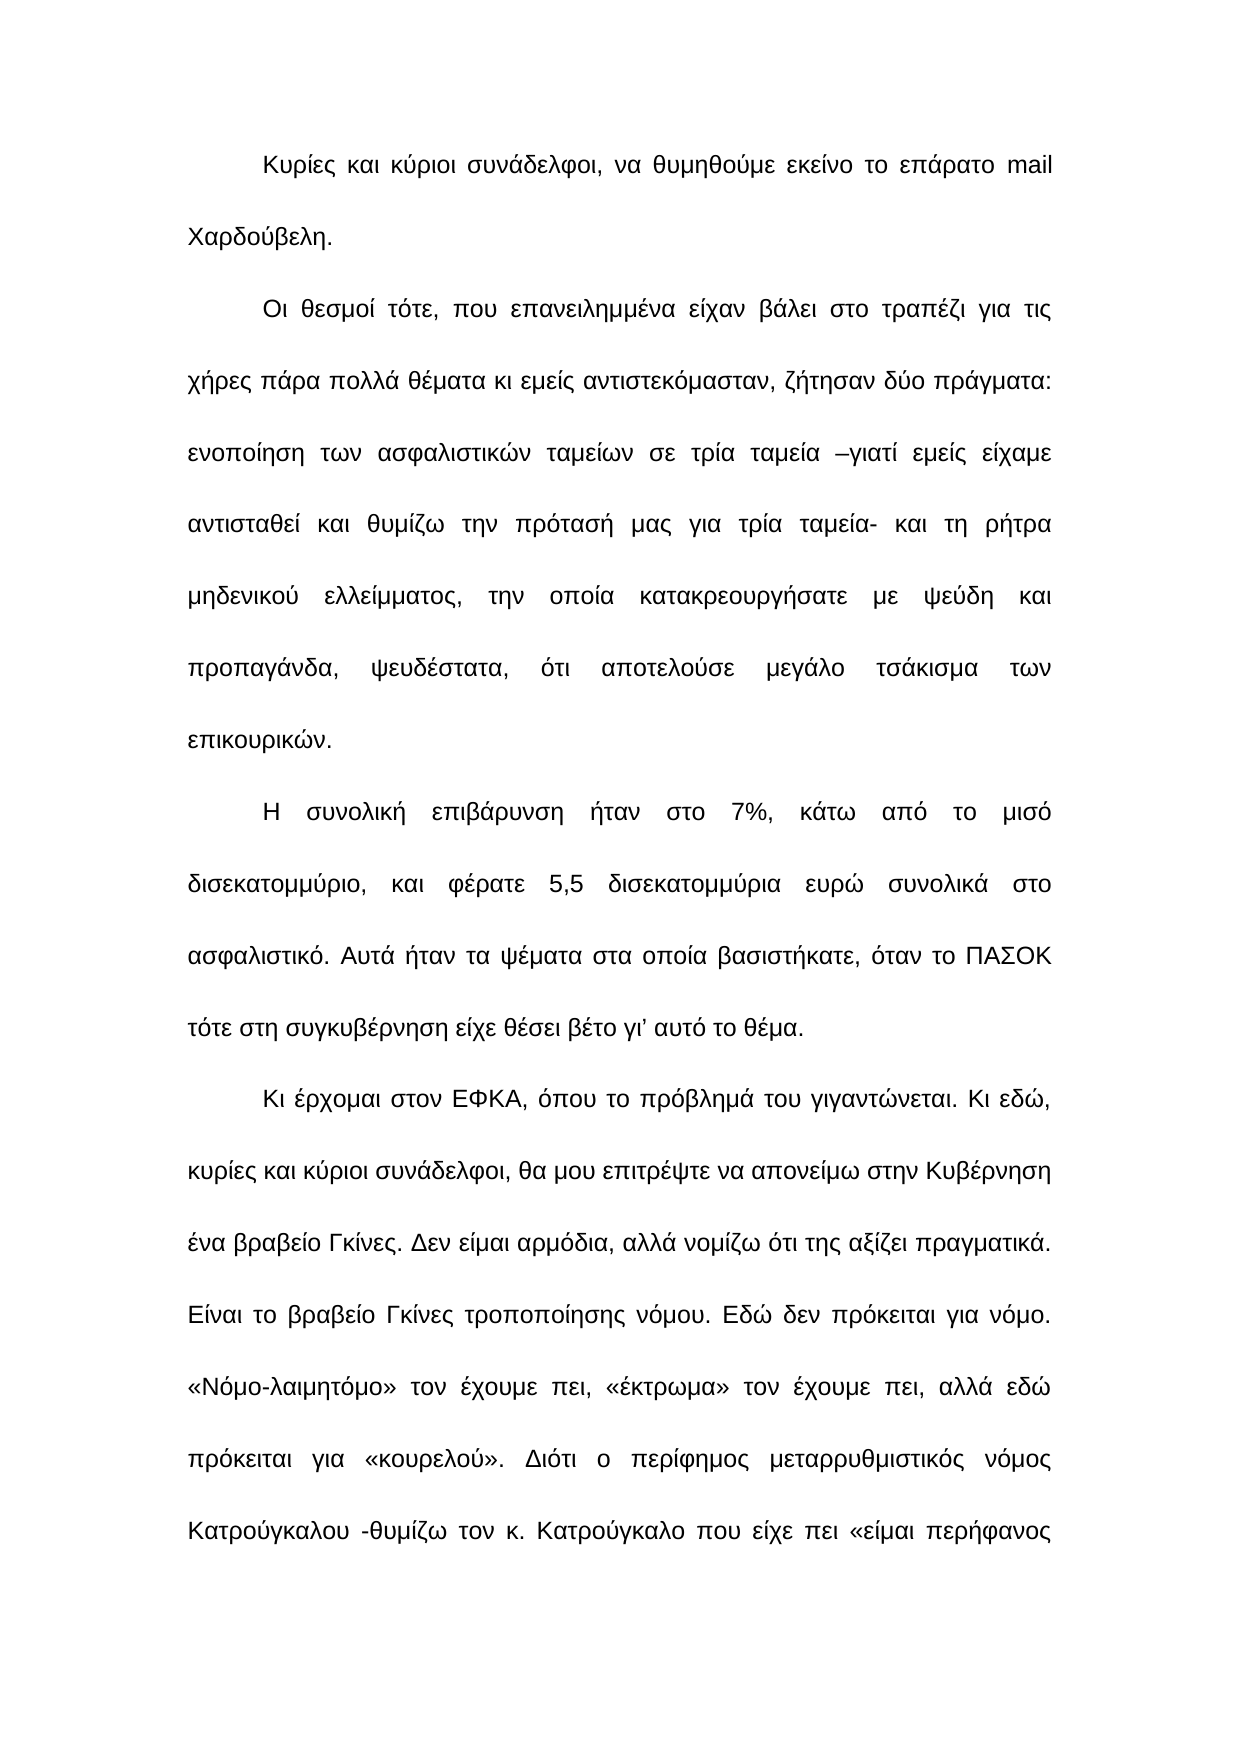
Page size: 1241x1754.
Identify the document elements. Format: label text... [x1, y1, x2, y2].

text Κυρίες και κύριοι συνάδελφοι, να θυμηθούμε εκείνο το επάρατο mail Χαρδούβελη. [187, 150, 1053, 251]
text Η συνολική επιβάρυνση ήταν στο 7%, κάτω από το μισό δισεκατομμύριο, και φέρατε 5,5 δισεκατομμύρια ευρώ συνολικά στο ασφαλιστικό. Αυτά ήταν τα ψέματα στα οποία βασιστήκατε, όταν το ΠΑΣΟΚ τότε στη συγκυβέρνηση είχε θέσει βέτο γι’ αυτό το θέμα. [187, 797, 1053, 1041]
text Οι θεσμοί τότε, που επανειλημμένα είχαν βάλει στο τραπέζι για τις χήρες πάρα πολλά θέματα κι εμείς αντιστεκόμασταν, ζήτησαν δύο πράγματα: ενοποίηση των ασφαλιστικών ταμείων σε τρία ταμεία –γιατί εμείς είχαμε αντισταθεί και θυμίζω την πρότασή μας για τρία ταμεία- και τη ρήτρα μηδενικού ελλείμματος, την οποία κατακρεουργήσατε με ψεύδη και προπαγάνδα, ψευδέστατα, ότι αποτελούσε μεγάλο τσάκισμα των επικουρικών. [187, 294, 1053, 754]
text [187, 1084, 1053, 1544]
